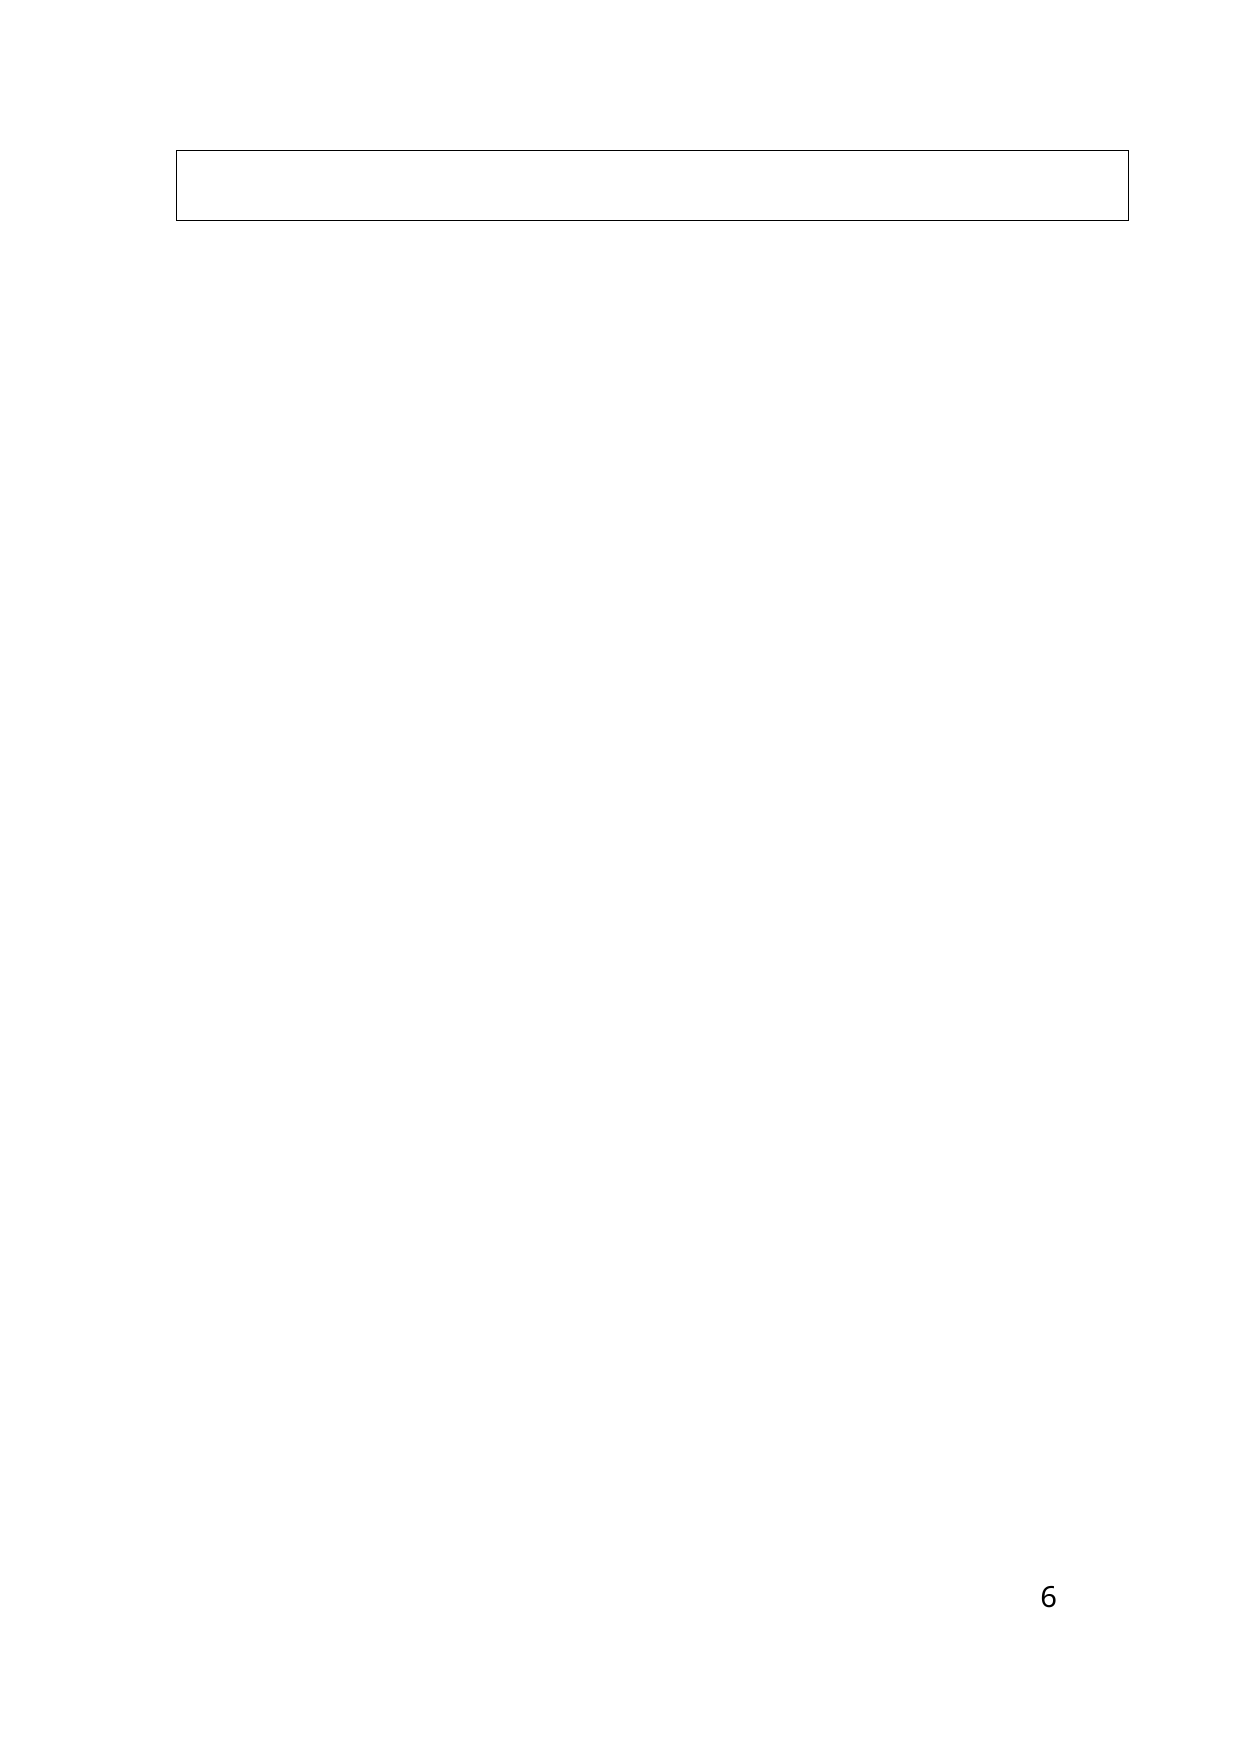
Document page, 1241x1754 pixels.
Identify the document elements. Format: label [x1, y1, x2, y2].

table_cell [177, 151, 1128, 219]
